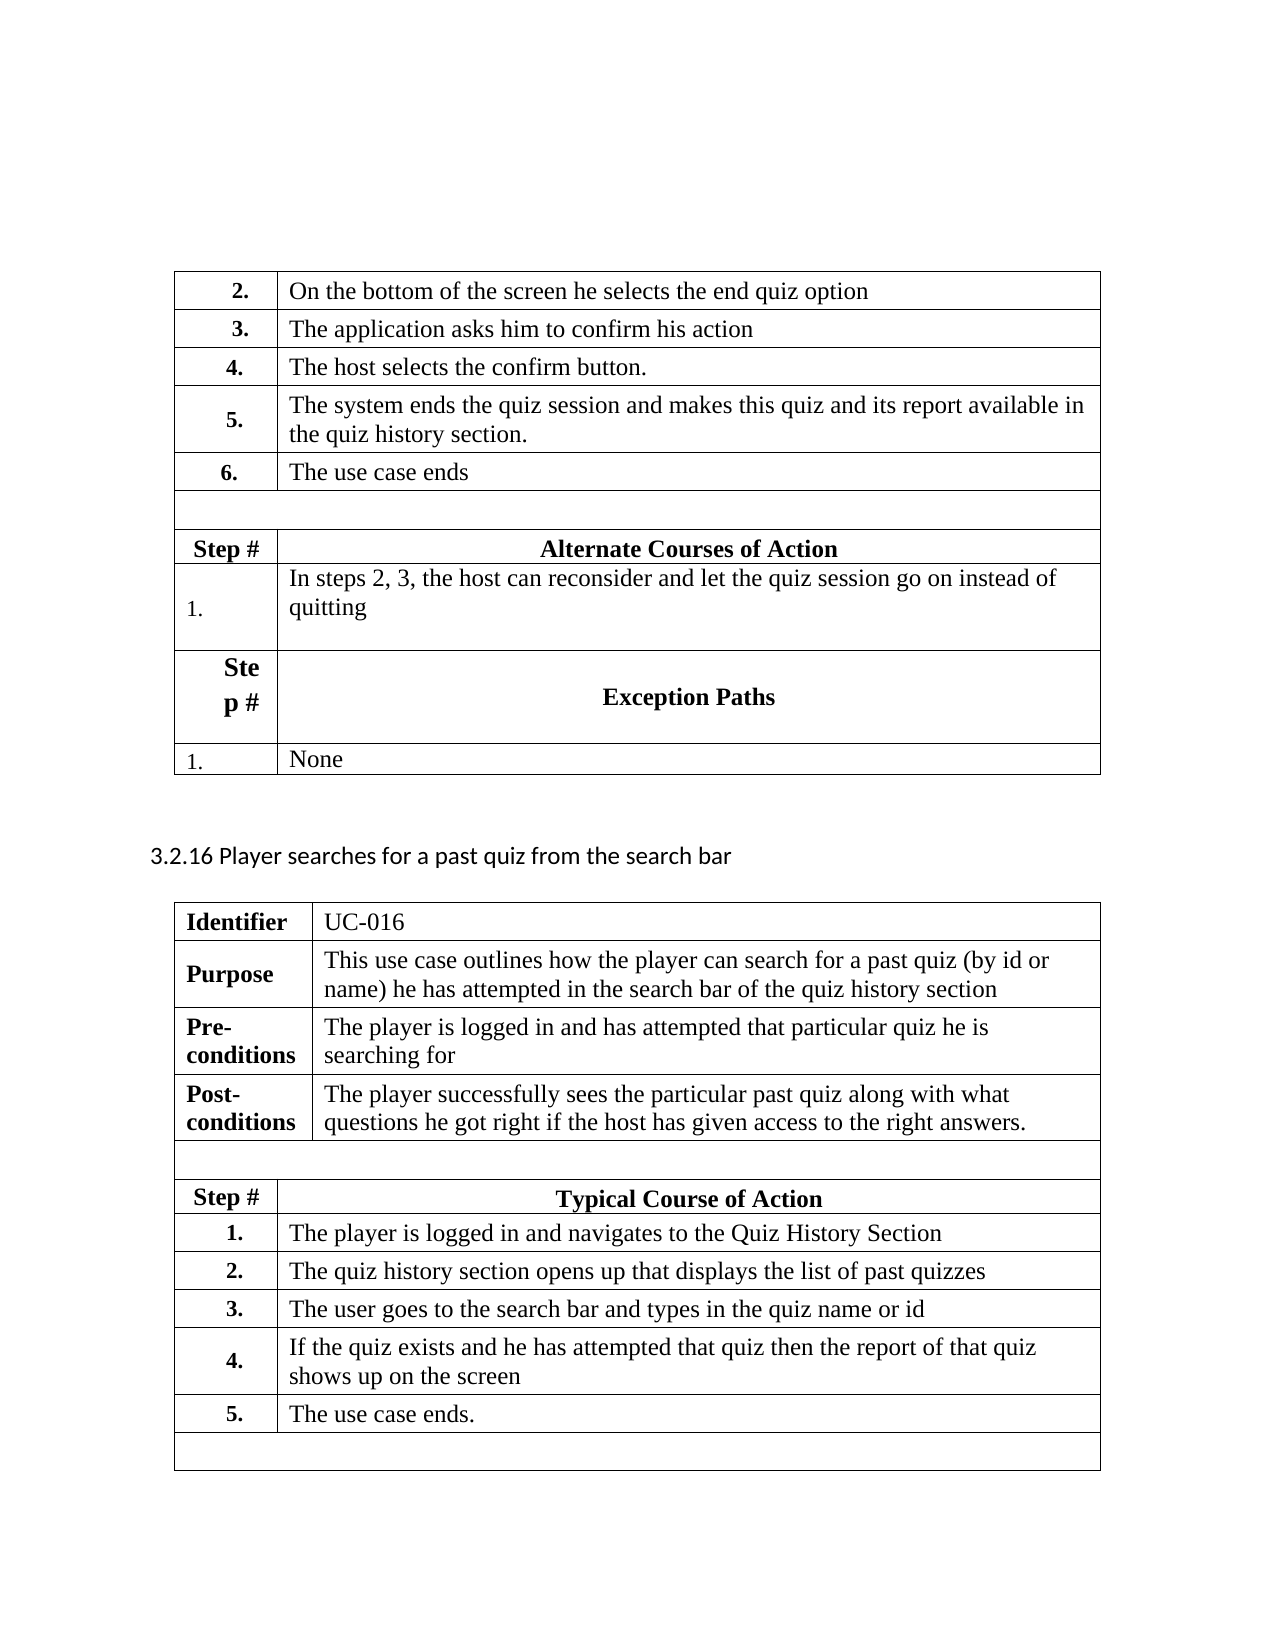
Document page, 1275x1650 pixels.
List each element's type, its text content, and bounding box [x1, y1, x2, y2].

table_cell 2. [175, 272, 277, 309]
table_cell In steps 2, 3, the host can reconsider and let the quiz session go on instead of quitting [278, 564, 1100, 650]
table_cell The player is logged in and has attempted that particular quiz he is searching for [313, 1008, 1100, 1073]
table_cell Pre-conditions [175, 1008, 312, 1073]
table_cell The user goes to the search bar and types in the quiz name or id [278, 1290, 1100, 1327]
table_cell [175, 491, 1100, 528]
table_cell None [278, 744, 1100, 774]
table_cell [175, 744, 277, 774]
table_cell This use case outlines how the player can search for a past quiz (by id or name) he has attempted in the search bar of the quiz history section [313, 941, 1100, 1007]
subtitle 3.2.16 Player searches for a past quiz from the search bar [150, 841, 1125, 871]
table_cell [175, 1433, 1100, 1470]
table_header Identifier [175, 903, 312, 940]
table_cell Step # [175, 651, 277, 743]
table_cell Typical Course of Action [278, 1180, 1100, 1212]
table_cell [175, 564, 277, 650]
table_cell The use case ends [278, 453, 1100, 490]
table_cell [175, 1141, 1100, 1178]
table_cell On the bottom of the screen he selects the end quiz option [278, 272, 1100, 309]
table_cell 5. [175, 386, 277, 452]
table_cell Purpose [175, 941, 312, 1007]
table_cell 3. [175, 310, 277, 347]
table_cell The quiz history section opens up that displays the list of past quizzes [278, 1252, 1100, 1289]
table_cell 4. [175, 1328, 277, 1394]
table_cell The system ends the quiz session and makes this quiz and its report available in the quiz history section. [278, 386, 1100, 452]
table_cell 1. [175, 1214, 277, 1251]
table_cell The player successfully sees the particular past quiz along with what questions he got right if the host has given access to the right answers. [313, 1075, 1100, 1140]
table_cell 2. [175, 1252, 277, 1289]
table_cell The use case ends. [278, 1395, 1100, 1432]
table_cell Exception Paths [278, 651, 1100, 743]
table_cell 3. [175, 1290, 277, 1327]
table_cell 5. [175, 1395, 277, 1432]
table_cell The host selects the confirm button. [278, 348, 1100, 385]
table_cell The player is logged in and navigates to the Quiz History Section [278, 1214, 1100, 1251]
table_cell The application asks him to confirm his action [278, 310, 1100, 347]
table_cell 6. [175, 453, 277, 490]
table_cell 4. [175, 348, 277, 385]
table_cell Step # [175, 1180, 277, 1212]
table_cell Post-conditions [175, 1075, 312, 1140]
table_cell Step # [175, 530, 277, 562]
table_cell Alternate Courses of Action [278, 530, 1100, 562]
table_cell If the quiz exists and he has attempted that quiz then the report of that quiz shows up on the screen [278, 1328, 1100, 1394]
table_header UC-016 [313, 903, 1100, 940]
